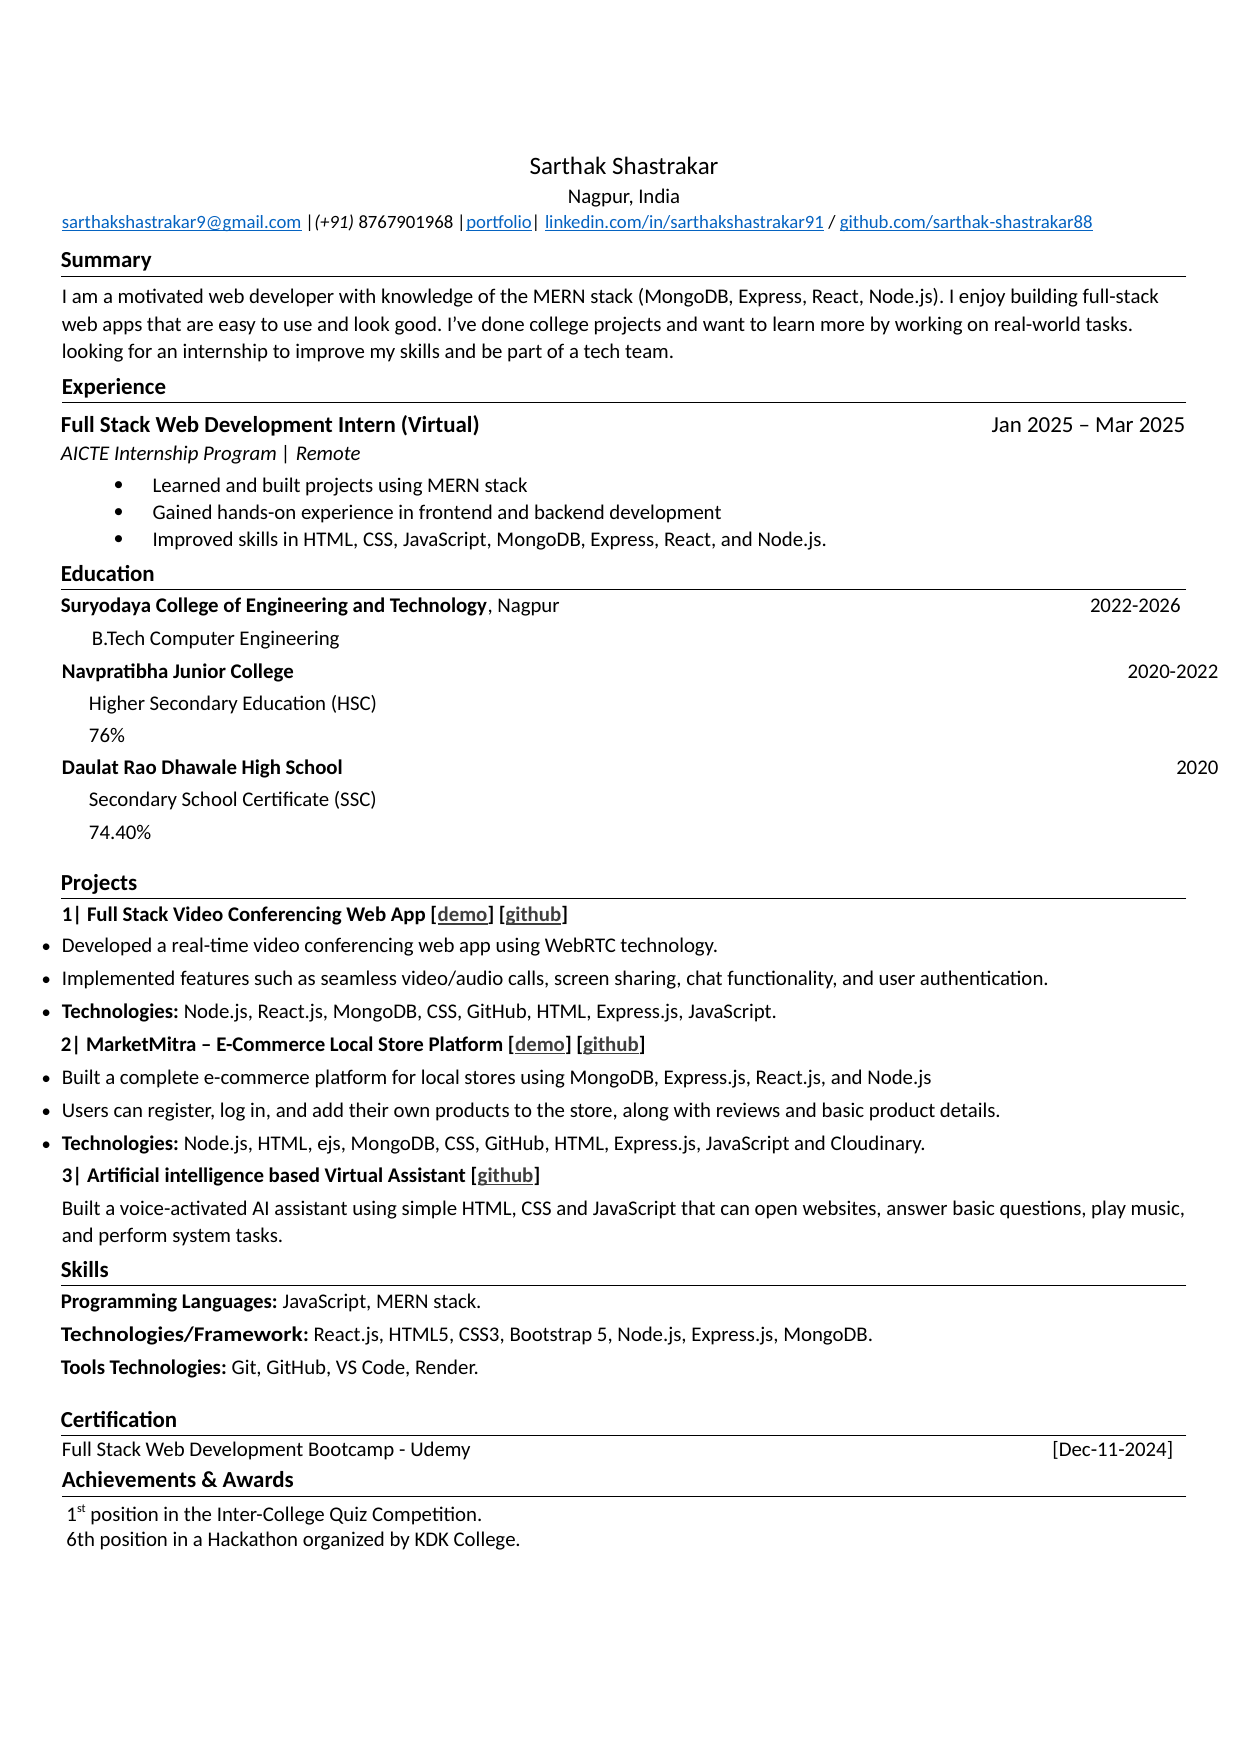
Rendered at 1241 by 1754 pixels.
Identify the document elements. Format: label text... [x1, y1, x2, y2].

subtitle Skills [61, 1255, 1186, 1285]
text Secondary School Certificate (SSC) [61, 786, 1186, 811]
text Nagpur, India [62, 183, 1186, 208]
text Suryodaya College of Engineering and Technology, Nagpur 2022-2026 [61, 593, 1186, 618]
text Built a voice-activated AI assistant using simple HTML, CSS and JavaScript that can open websites, answer basic questions, play music, and perform system tasks. [62, 1195, 1186, 1248]
list Gained hands-on experience in frontend and backend development [115, 499, 1204, 525]
text 2| MarketMitra – E-Commerce Local Store Platform [demo] [github] [61, 1031, 1186, 1057]
list Built a complete e-commerce platform for local stores using MongoDB, Express.js, React.js, and Node.js [41, 1064, 1186, 1089]
text 76% [61, 723, 1186, 748]
text Navpratibha Junior College 2020-2022 [62, 658, 1186, 684]
text 6th position in a Hackathon organized by KDK College. [62, 1526, 1186, 1552]
list Implemented features such as seamless video/audio calls, screen sharing, chat functionality, and user authentication. [41, 966, 1186, 991]
subtitle Education [61, 559, 1186, 589]
text AICTE Internship Program | Remote [61, 440, 1186, 465]
text Certification [61, 1405, 1186, 1435]
subtitle Full Stack Web Development Intern (Virtual) Jan 2025 – Mar 2025 [61, 410, 1186, 438]
text 74.40% [61, 819, 1186, 844]
list Users can register, log in, and add their own products to the store, along with reviews and basic product details. [41, 1097, 1186, 1122]
list Improved skills in HTML, CSS, JavaScript, MongoDB, Express, React, and Node.js. [115, 526, 1204, 552]
text 3| Artificial intelligence based Virtual Assistant [github] [62, 1162, 1186, 1188]
text Achievements & Awards [62, 1466, 1186, 1496]
text B.Tech Computer Engineering [61, 625, 1186, 651]
text Higher Secondary Education (HSC) [61, 690, 1186, 715]
text 1st position in the Inter-College Quiz Competition. [62, 1501, 1186, 1526]
list Technologies: Node.js, HTML, ejs, MongoDB, CSS, GitHub, HTML, Express.js, JavaScript and Cloudinary. [41, 1130, 1186, 1155]
text Daulat Rao Dhawale High School 2020 [62, 754, 1186, 779]
text Technologies/Framework: React.js, HTML5, CSS3, Bootstrap 5, Node.js, Express.js, MongoDB. [61, 1321, 1186, 1347]
text I am a motivated web developer with knowledge of the MERN stack (MongoDB, Express, React, Node.js). I enjoy building full-stack web apps that are easy to use and look good. I’ve done college projects and want to learn more by working on real-world tasks. looking for an internship to improve my skills and be part of a tech team. [62, 283, 1186, 364]
text Tools Technologies: Git, GitHub, VS Code, Render. [61, 1354, 1186, 1379]
text Experience [62, 372, 1186, 402]
text Full Stack Web Development Bootcamp - Udemy [Dec-11-2024] [62, 1436, 1186, 1462]
list Developed a real-time video conferencing web app using WebRTC technology. [41, 933, 1186, 958]
subtitle Summary [61, 246, 1186, 276]
text Programming Languages: JavaScript, MERN stack. [61, 1288, 1186, 1314]
text 1| Full Stack Video Conferencing Web App [demo] [github] [62, 902, 1186, 927]
text Sarthak Shastrakar [62, 150, 1186, 181]
subtitle Projects [61, 868, 1186, 898]
text sarthakshastrakar9@gmail.com |(+91) 8767901968 |portfolio| linkedin.com/in/sarthakshastrakar91 / github.com/sarthak-shastrakar88 [62, 210, 1186, 233]
list Learned and built projects using MERN stack [115, 473, 1204, 498]
list Technologies: Node.js, React.js, MongoDB, CSS, GitHub, HTML, Express.js, JavaScript. [41, 998, 1186, 1024]
